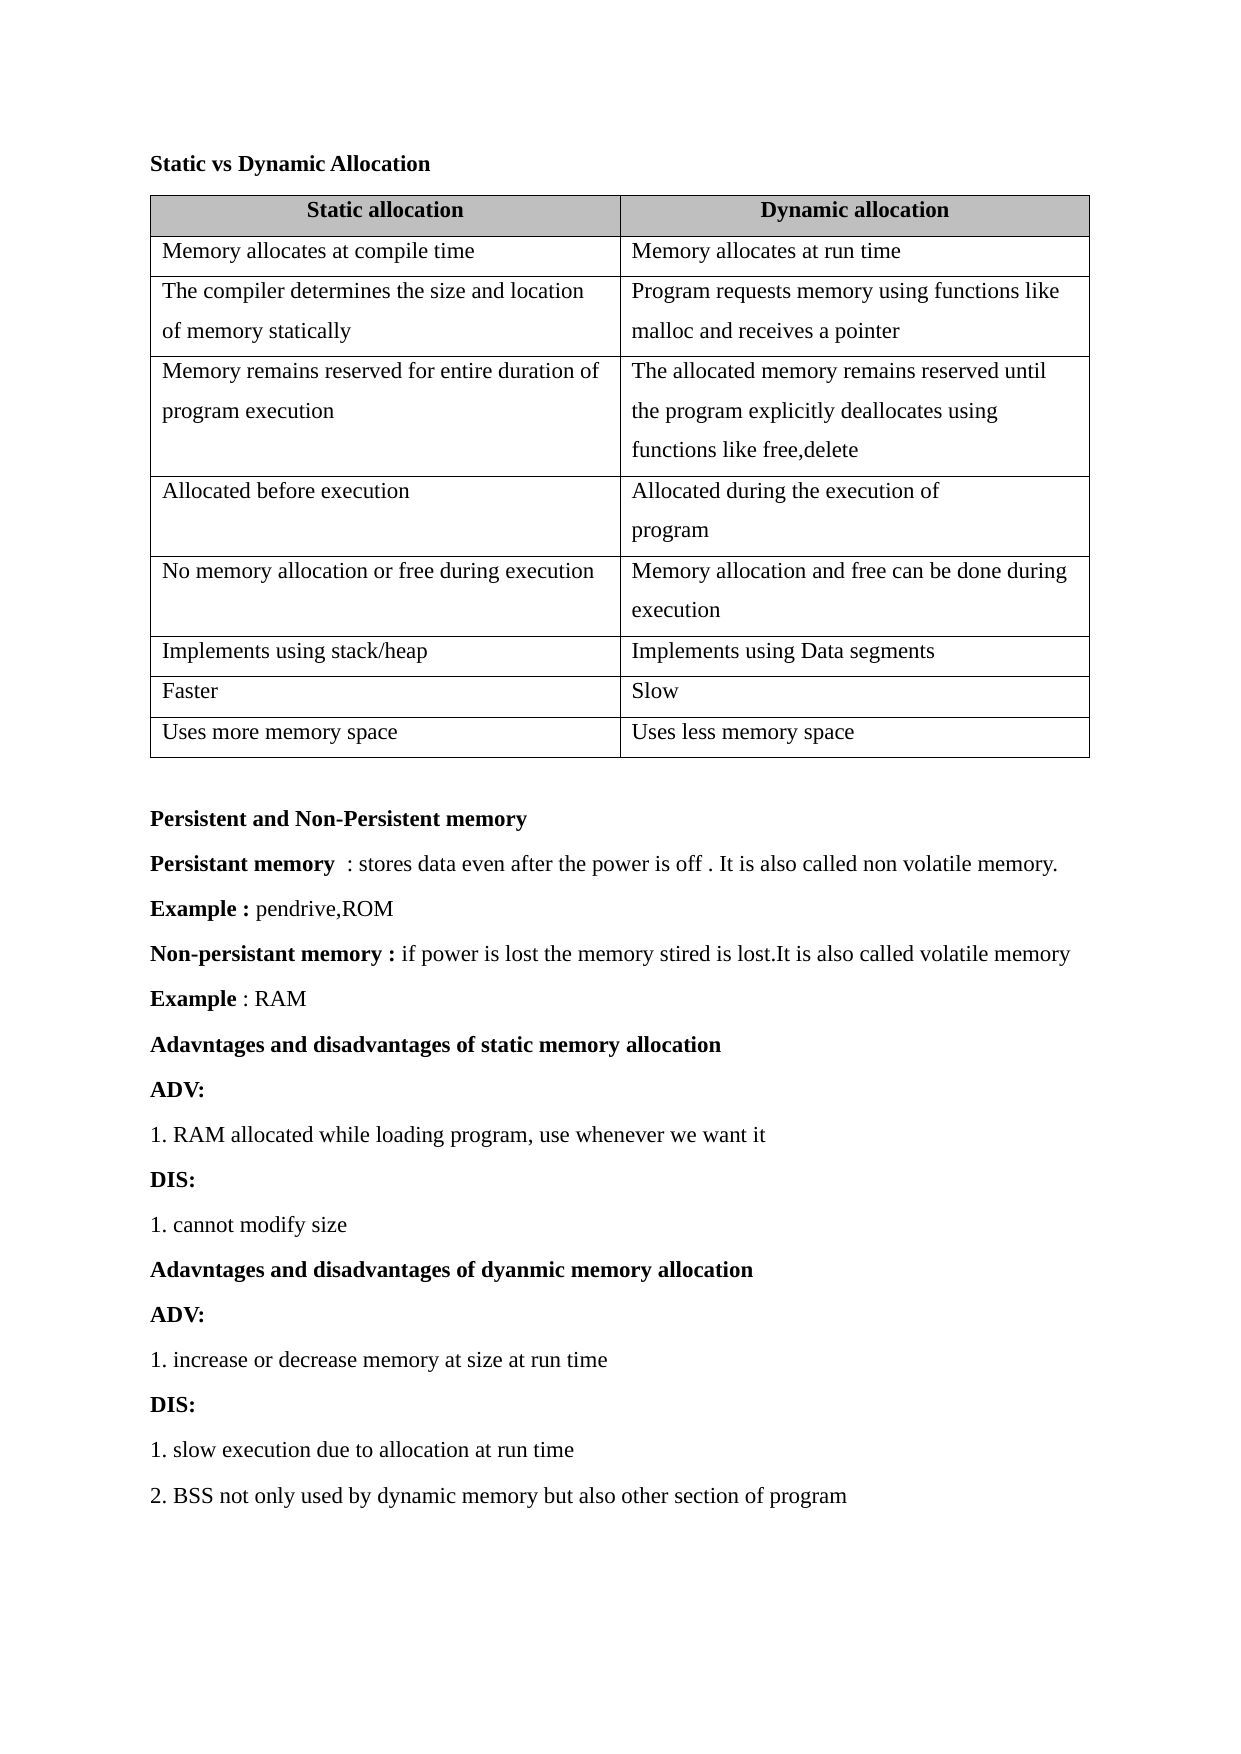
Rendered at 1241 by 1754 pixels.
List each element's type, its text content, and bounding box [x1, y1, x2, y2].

table_cell Implements using Data segments [621, 637, 1089, 676]
text 2. BSS not only used by dynamic memory but also other section of program [150, 1482, 1090, 1508]
table_header Dynamic allocation [621, 196, 1089, 236]
text Adavntages and disadvantages of static memory allocation [150, 1031, 1090, 1057]
text 1. RAM allocated while loading program, use whenever we want it [150, 1121, 1090, 1147]
table_cell Implements using stack/heap [151, 637, 620, 676]
text DIS: [150, 1166, 1090, 1192]
text Static vs Dynamic Allocation [150, 150, 1090, 176]
text Non-persistant memory : if power is lost the memory stired is lost.It is also called volatile memory [150, 940, 1090, 967]
table_cell The compiler determines the size and location of memory statically [151, 277, 620, 356]
table_header Static allocation [151, 196, 620, 236]
table_cell Uses less memory space [621, 718, 1089, 757]
table_cell Memory allocation and free can be done during execution [621, 557, 1089, 636]
text Persistant memory : stores data even after the power is off . It is also called non volatile memory. [150, 850, 1090, 877]
text Example : pendrive,ROM [150, 895, 1090, 922]
table_cell Memory allocates at run time [621, 237, 1089, 276]
text Example : RAM [150, 986, 1090, 1012]
text ADV: [150, 1076, 1090, 1102]
text DIS: [150, 1391, 1090, 1418]
text Adavntages and disadvantages of dyanmic memory allocation [150, 1256, 1090, 1282]
table_cell The allocated memory remains reserved until the program explicitly deallocates using functions like free,delete [621, 357, 1089, 476]
text 1. increase or decrease memory at size at run time [150, 1346, 1090, 1373]
table_cell Faster [151, 677, 620, 717]
table_cell Memory remains reserved for entire duration of program execution [151, 357, 620, 476]
text ADV: [150, 1301, 1090, 1328]
text Persistent and Non-Persistent memory [150, 805, 1090, 831]
table_cell Slow [621, 677, 1089, 717]
text 1. slow execution due to allocation at run time [150, 1437, 1090, 1463]
table_cell Uses more memory space [151, 718, 620, 757]
table_cell Allocated before execution [151, 477, 620, 556]
table_cell Allocated during the execution of program [621, 477, 1089, 556]
table_cell Memory allocates at compile time [151, 237, 620, 276]
table_cell Program requests memory using functions like malloc and receives a pointer [621, 277, 1089, 356]
table_cell No memory allocation or free during execution [151, 557, 620, 636]
text 1. cannot modify size [150, 1211, 1090, 1237]
